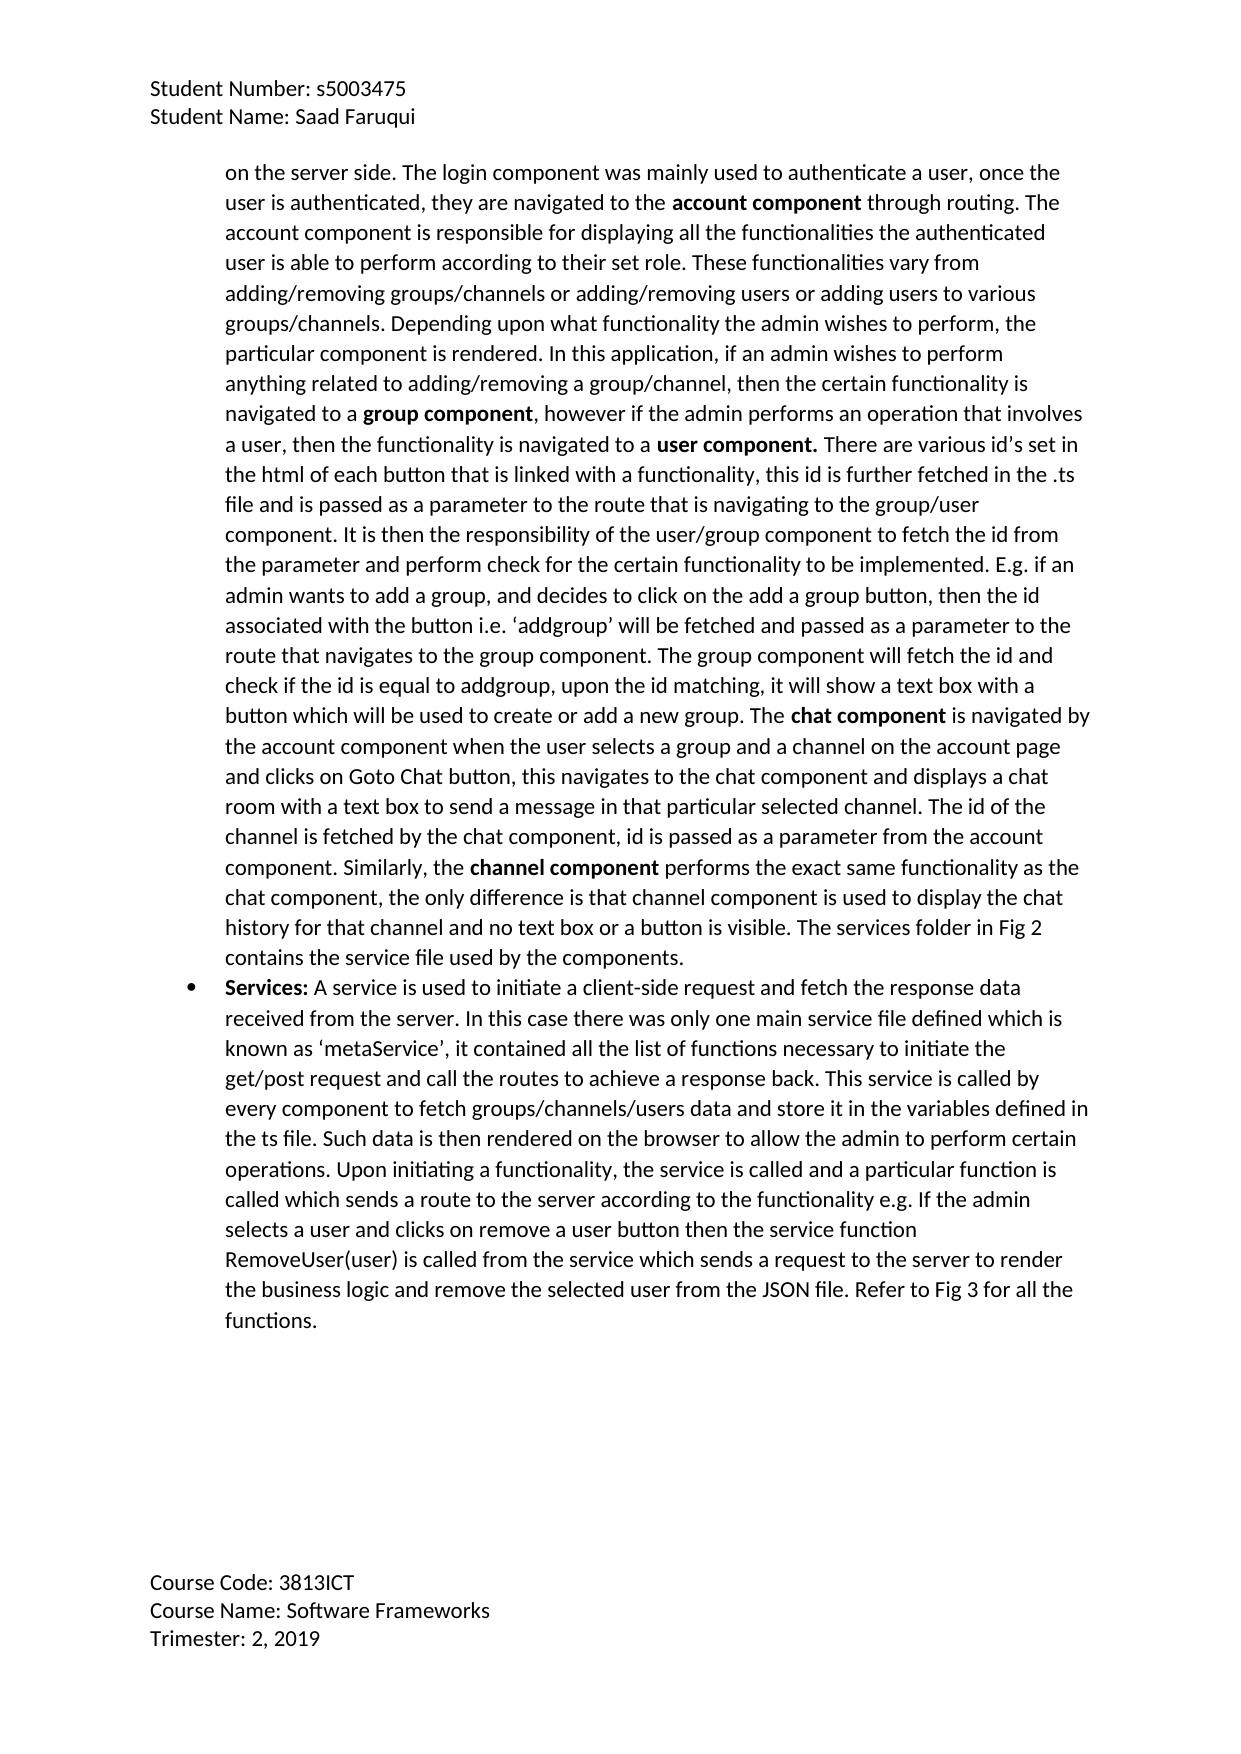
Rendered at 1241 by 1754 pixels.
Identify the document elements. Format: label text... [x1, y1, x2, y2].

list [225, 158, 1090, 971]
list Services: A service is used to initiate a client-side request and fetch the response data received from the server. In this case there was only one main service file defined which is known as ‘metaService’, it contained all the list of functions necessary to initiate the get/post request and call the routes to achieve a response back. This service is called by every component to fetch groups/channels/users data and store it in the variables defined in the ts file. Such data is then rendered on the browser to allow the admin to perform certain operations. Upon initiating a functionality, the service is called and a particular function is called which sends a route to the server according to the functionality e.g. If the admin selects a user and clicks on remove a user button then the service function RemoveUser(user) is called from the service which sends a request to the server to render the business logic and remove the selected user from the JSON file. Refer to Fig 3 for all the functions. [187, 973, 1090, 1334]
